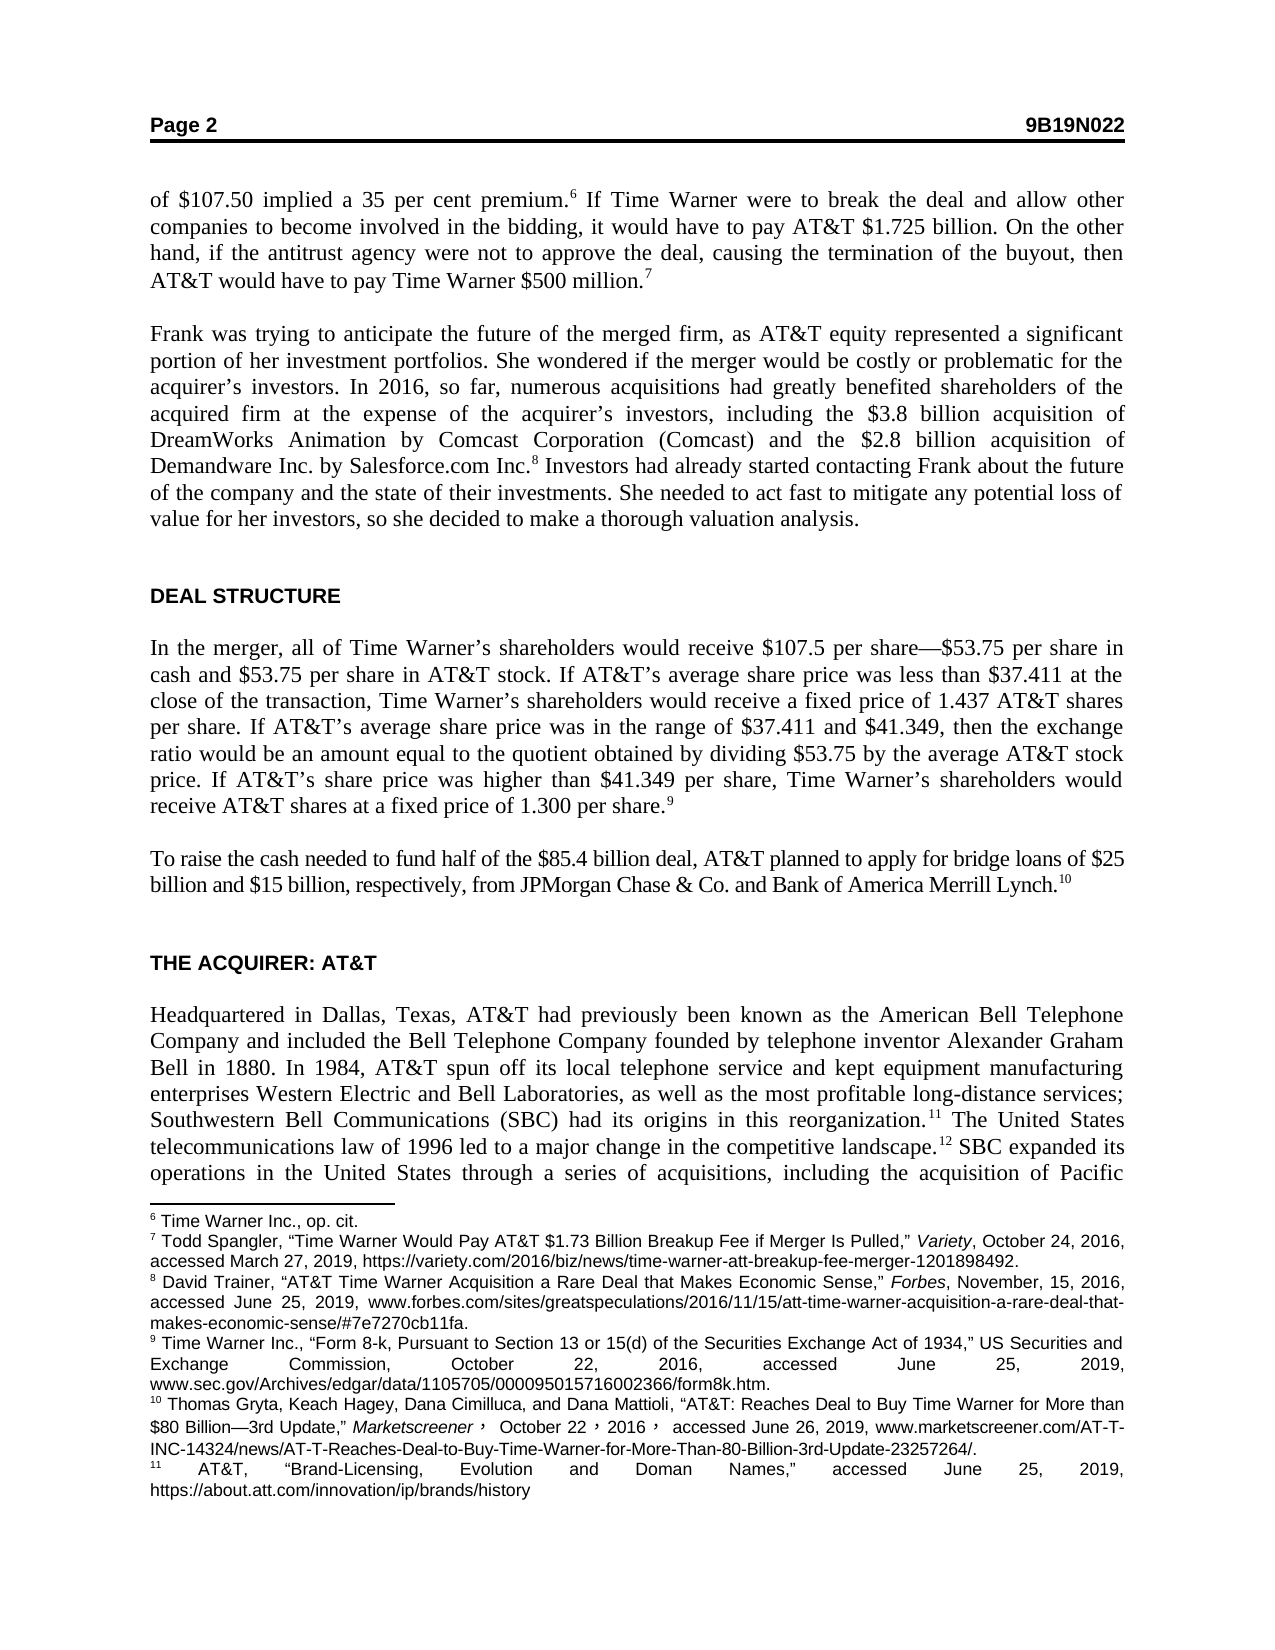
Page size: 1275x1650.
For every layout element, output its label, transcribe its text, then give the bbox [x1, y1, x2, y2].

text To raise the cash needed to fund half of the $85.4 billion deal, AT&T planned to apply for bridge loans of $25 billion and $15 billion, respectively, from JPMorgan Chase & Co. and Bank of America Merrill Lynch. [150, 845, 1125, 898]
text The Acquirer: AT&T [150, 951, 1125, 974]
text In the merger, all of Time Warner’s shareholders would receive $107.5 per share—$53.75 per share in cash and $53.75 per share in AT&T stock. If AT&T’s average share price was less than $37.411 at the close of the transaction, Time Warner’s shareholders would receive a fixed price of 1.437 AT&T shares per share. If AT&T’s average share price was in the range of $37.411 and $41.349, then the exchange ratio would be an amount equal to the quotient obtained by dividing $53.75 by the average AT&T stock price. If AT&T’s share price was higher than $41.349 per share, Time Warner’s shareholders would receive AT&T shares at a fixed price of 1.300 per share. [150, 634, 1125, 819]
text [150, 1001, 1125, 1185]
text Deal Structure [150, 584, 1125, 608]
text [150, 186, 1125, 294]
text Frank was trying to anticipate the future of the merged firm, as AT&T equity represented a significant portion of her investment portfolios. She wondered if the merger would be costly or problematic for the acquirer’s investors. In 2016, so far, numerous acquisitions had greatly benefited shareholders of the acquired firm at the expense of the acquirer’s investors, including the $3.8 billion acquisition of DreamWorks Animation by Comcast Corporation (Comcast) and the $2.8 billion acquisition of Demandware Inc. by Salesforce.com Inc. Investors had already started contacting Frank about the future of the company and the state of their investments. She needed to act fast to mitigate any potential loss of value for her investors, so she decided to make a thorough valuation analysis. [150, 321, 1125, 531]
